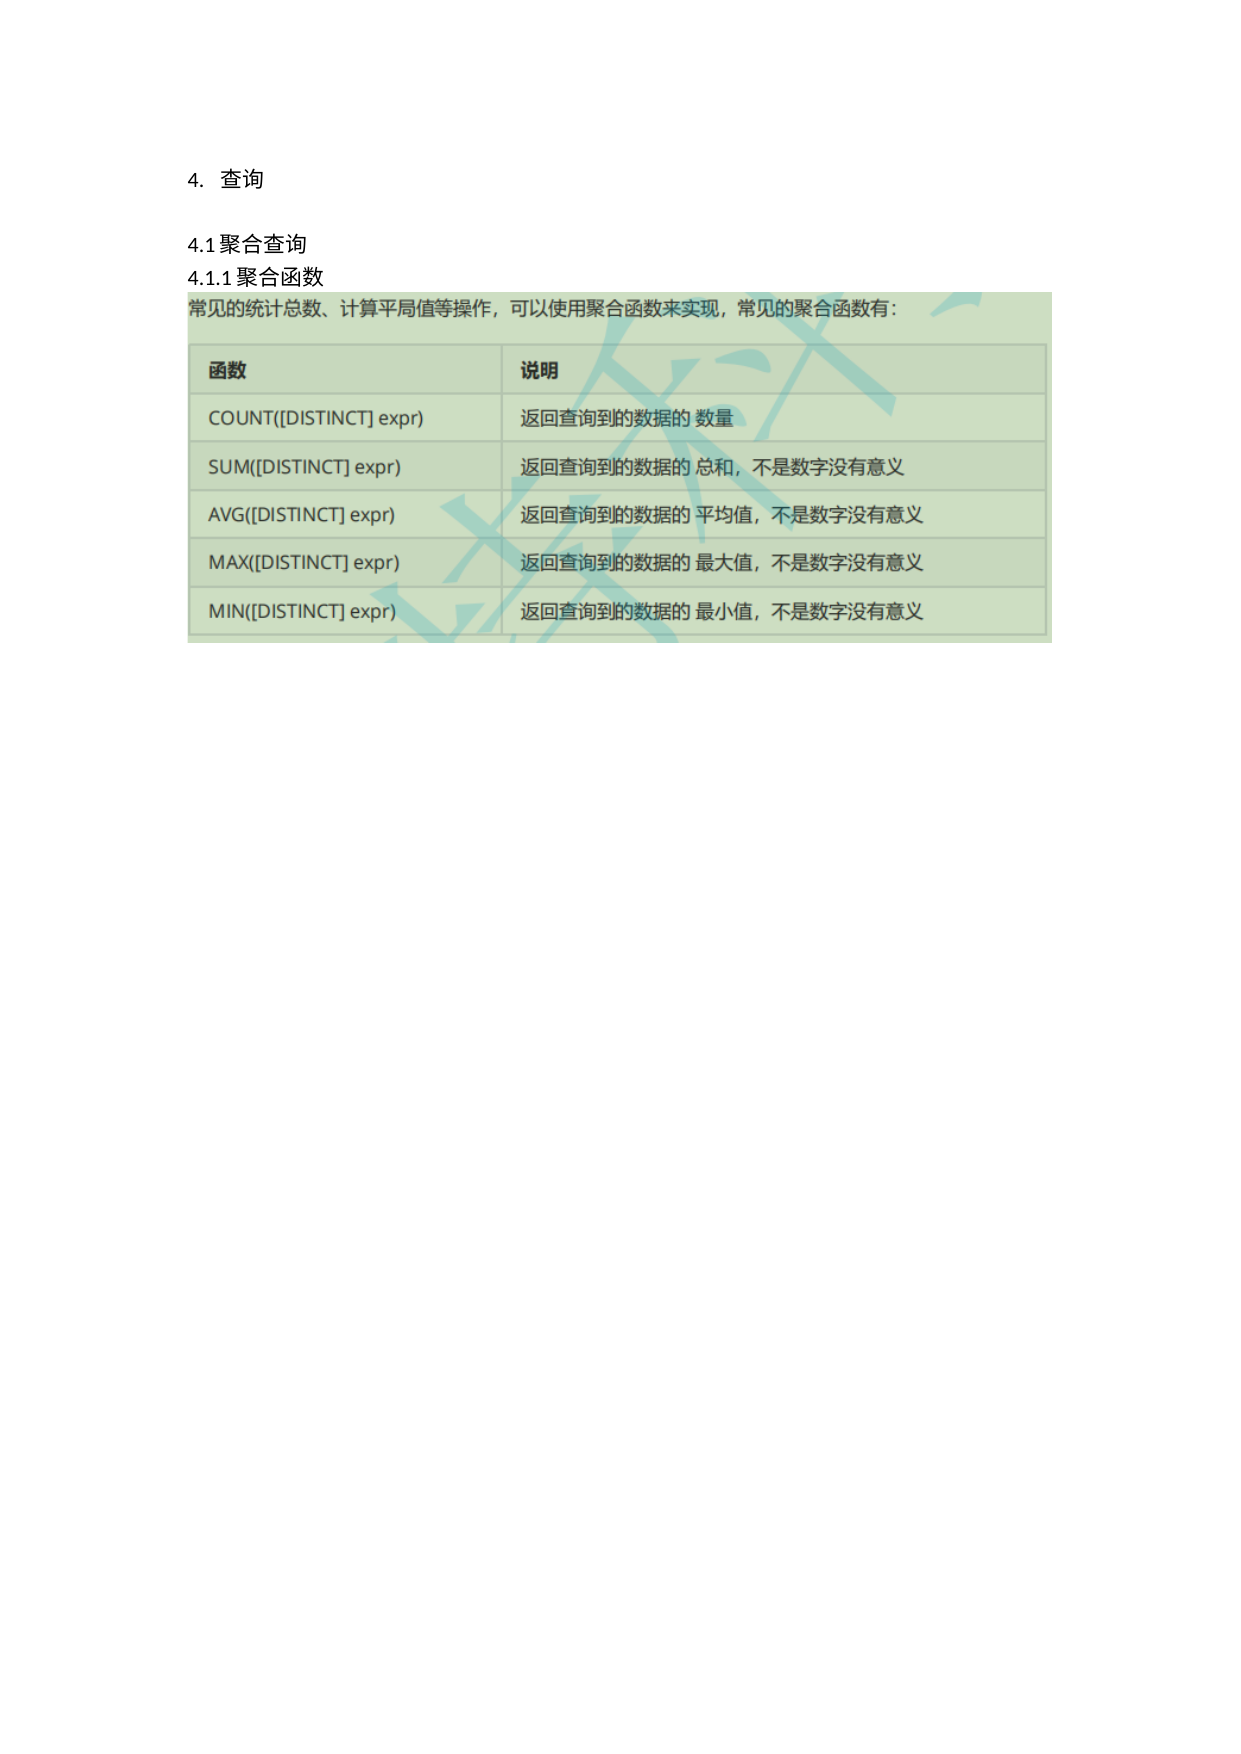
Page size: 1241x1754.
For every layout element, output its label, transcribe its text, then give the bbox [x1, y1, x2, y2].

list 查询 [187, 162, 1053, 194]
picture [187, 292, 1052, 643]
list 4.1聚合查询 [187, 227, 1053, 259]
list 4.1.1聚合函数 [187, 259, 1053, 292]
